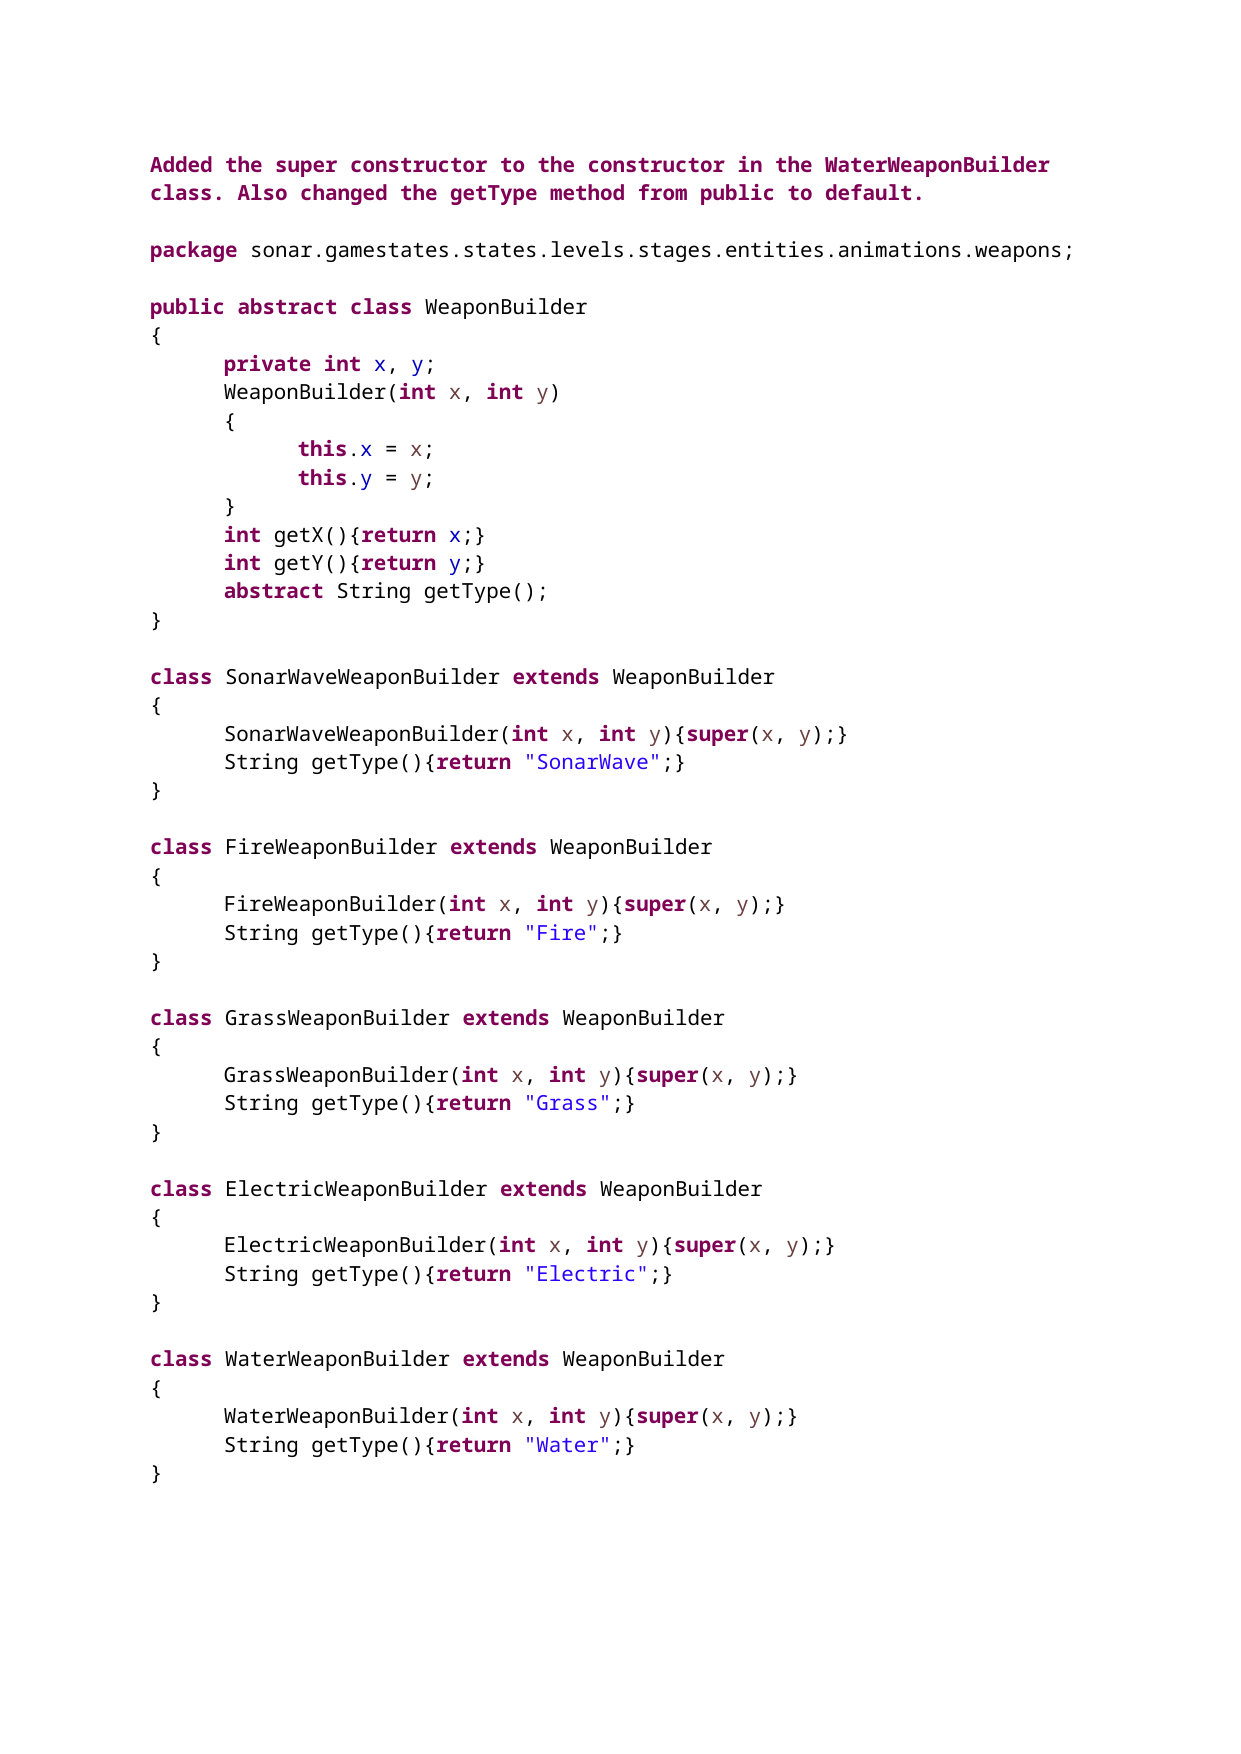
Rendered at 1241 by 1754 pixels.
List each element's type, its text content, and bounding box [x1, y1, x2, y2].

text int getX(){return x;} [150, 520, 1090, 548]
text class WaterWeaponBuilder extends WeaponBuilder [150, 1344, 1090, 1373]
text { [150, 321, 1090, 349]
text ElectricWeaponBuilder(int x, int y){super(x, y);} [150, 1231, 1090, 1259]
text { [150, 690, 1090, 719]
text { [150, 861, 1090, 889]
text String getType(){return "Electric";} [150, 1259, 1090, 1287]
text String getType(){return "Water";} [150, 1430, 1090, 1458]
text { [150, 1373, 1090, 1401]
text } [150, 776, 1090, 804]
text int getY(){return y;} [150, 548, 1090, 577]
text this.x = x; [150, 434, 1090, 463]
text class ElectricWeaponBuilder extends WeaponBuilder [150, 1174, 1090, 1202]
text public abstract class WeaponBuilder [150, 292, 1090, 321]
text } [150, 946, 1090, 975]
text } [150, 1458, 1090, 1487]
text String getType(){return "Fire";} [150, 918, 1090, 946]
text { [150, 1202, 1090, 1231]
text class GrassWeaponBuilder extends WeaponBuilder [150, 1003, 1090, 1032]
text } [150, 1117, 1090, 1145]
text WaterWeaponBuilder(int x, int y){super(x, y);} [150, 1401, 1090, 1430]
text String getType(){return "SonarWave";} [150, 747, 1090, 776]
text Added the super constructor to the constructor in the WaterWeaponBuilder class. Also changed the getType method from public to default. [150, 150, 1090, 207]
text WeaponBuilder(int x, int y) [150, 377, 1090, 406]
text } [150, 1287, 1090, 1316]
text package sonar.gamestates.states.levels.stages.entities.animations.weapons; [150, 235, 1090, 264]
text } [150, 491, 1090, 520]
text abstract String getType(); [150, 577, 1090, 605]
text FireWeaponBuilder(int x, int y){super(x, y);} [150, 889, 1090, 918]
text } [150, 605, 1090, 633]
text GrassWeaponBuilder(int x, int y){super(x, y);} [150, 1060, 1090, 1088]
text { [150, 1032, 1090, 1060]
text class SonarWaveWeaponBuilder extends WeaponBuilder [150, 662, 1090, 690]
text { [150, 406, 1090, 434]
text private int x, y; [150, 349, 1090, 377]
text String getType(){return "Grass";} [150, 1088, 1090, 1117]
text class FireWeaponBuilder extends WeaponBuilder [150, 832, 1090, 861]
text this.y = y; [150, 463, 1090, 491]
text SonarWaveWeaponBuilder(int x, int y){super(x, y);} [150, 719, 1090, 747]
